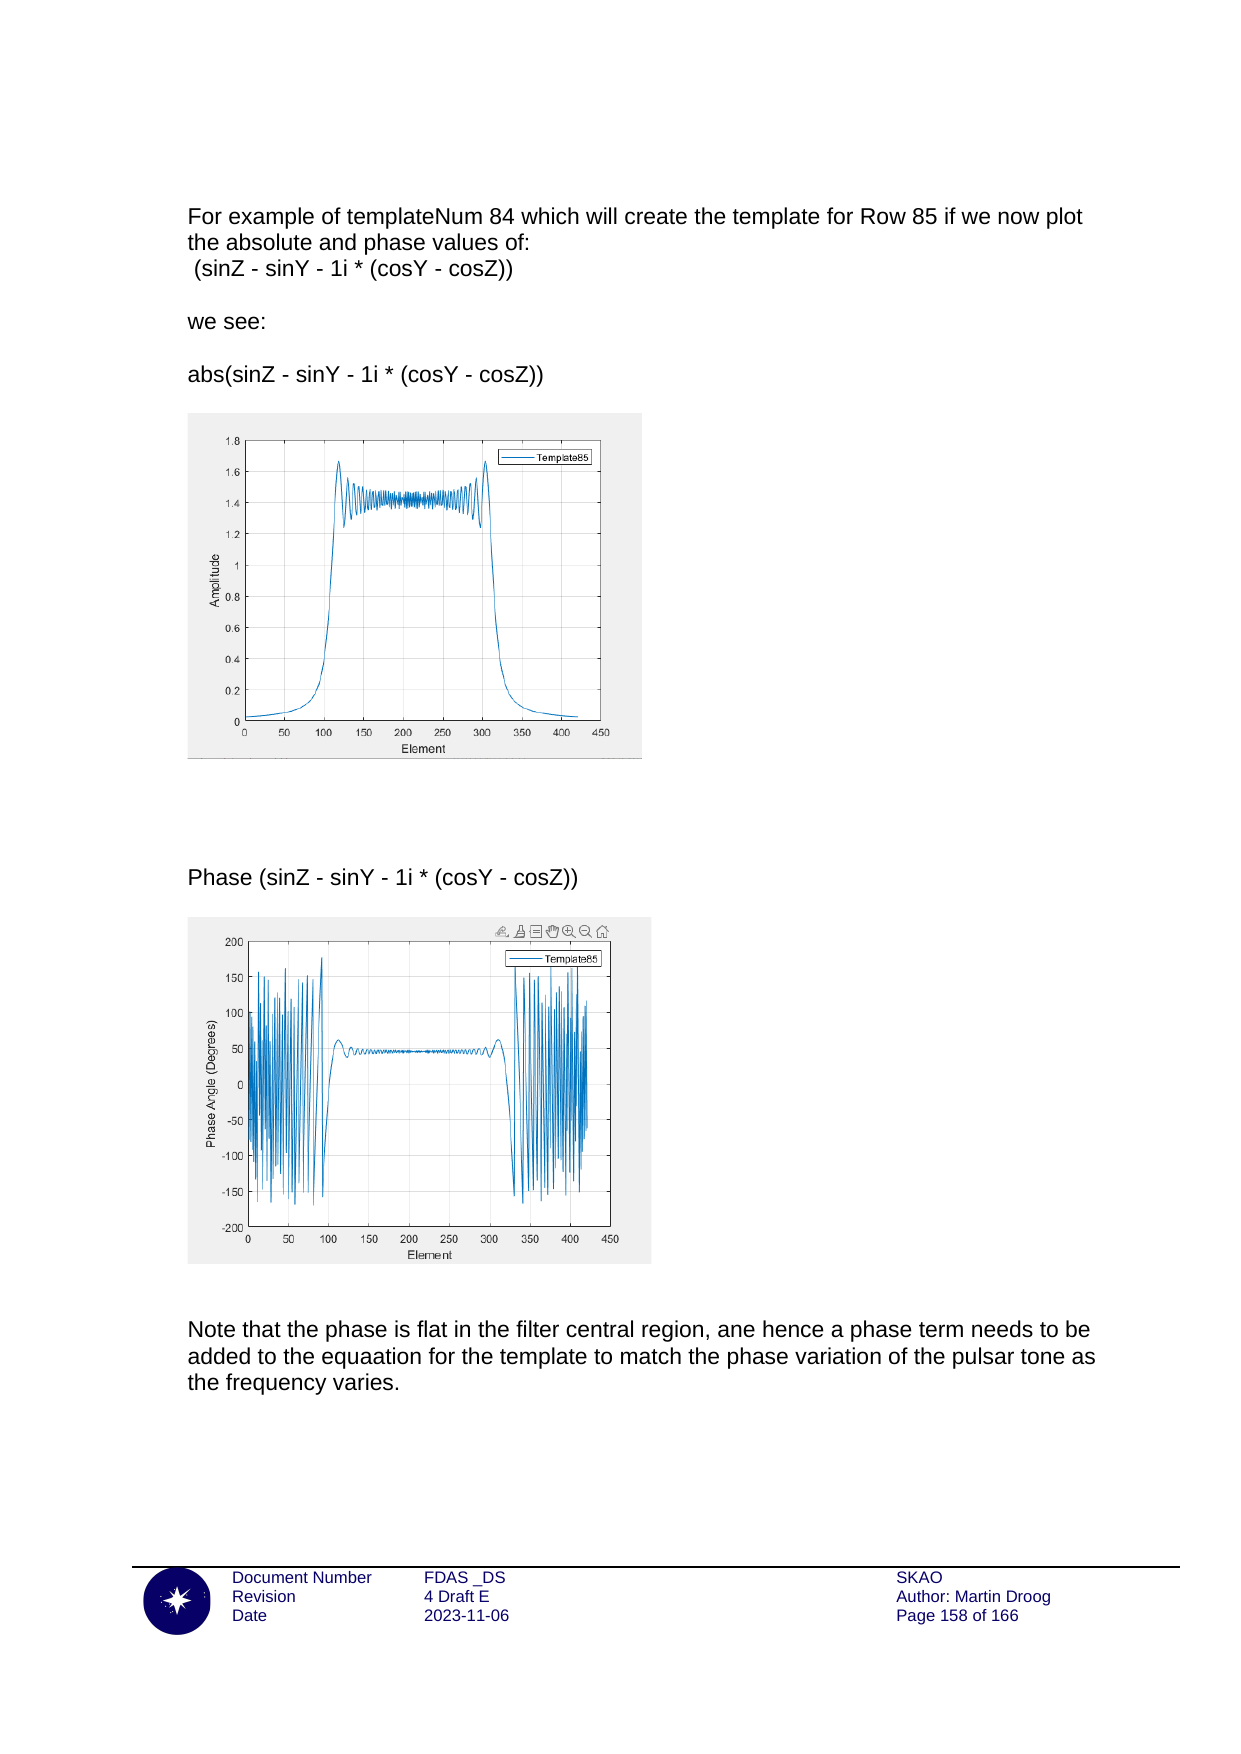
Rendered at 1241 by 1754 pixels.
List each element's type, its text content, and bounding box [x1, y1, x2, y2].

picture [187, 413, 642, 759]
text abs(sinZ - sinY - 1i * (cosY - cosZ)) [187, 361, 1107, 387]
text For example of templateNum 84 which will create the template for Row 85 if we now plot the absolute and phase values of: [187, 203, 1107, 255]
text (sinZ - sinY - 1i * (cosY - cosZ)) [187, 255, 1107, 282]
text Note that the phase is flat in the filter central region, ane hence a phase term needs to be added to the equaation for the template to match the phase variation of the pulsar tone as the frequency varies. [187, 1316, 1107, 1395]
text we see: [187, 308, 1107, 334]
picture [143, 1567, 211, 1635]
text Phase (sinZ - sinY - 1i * (cosY - cosZ)) [187, 864, 1107, 891]
picture [187, 917, 652, 1264]
